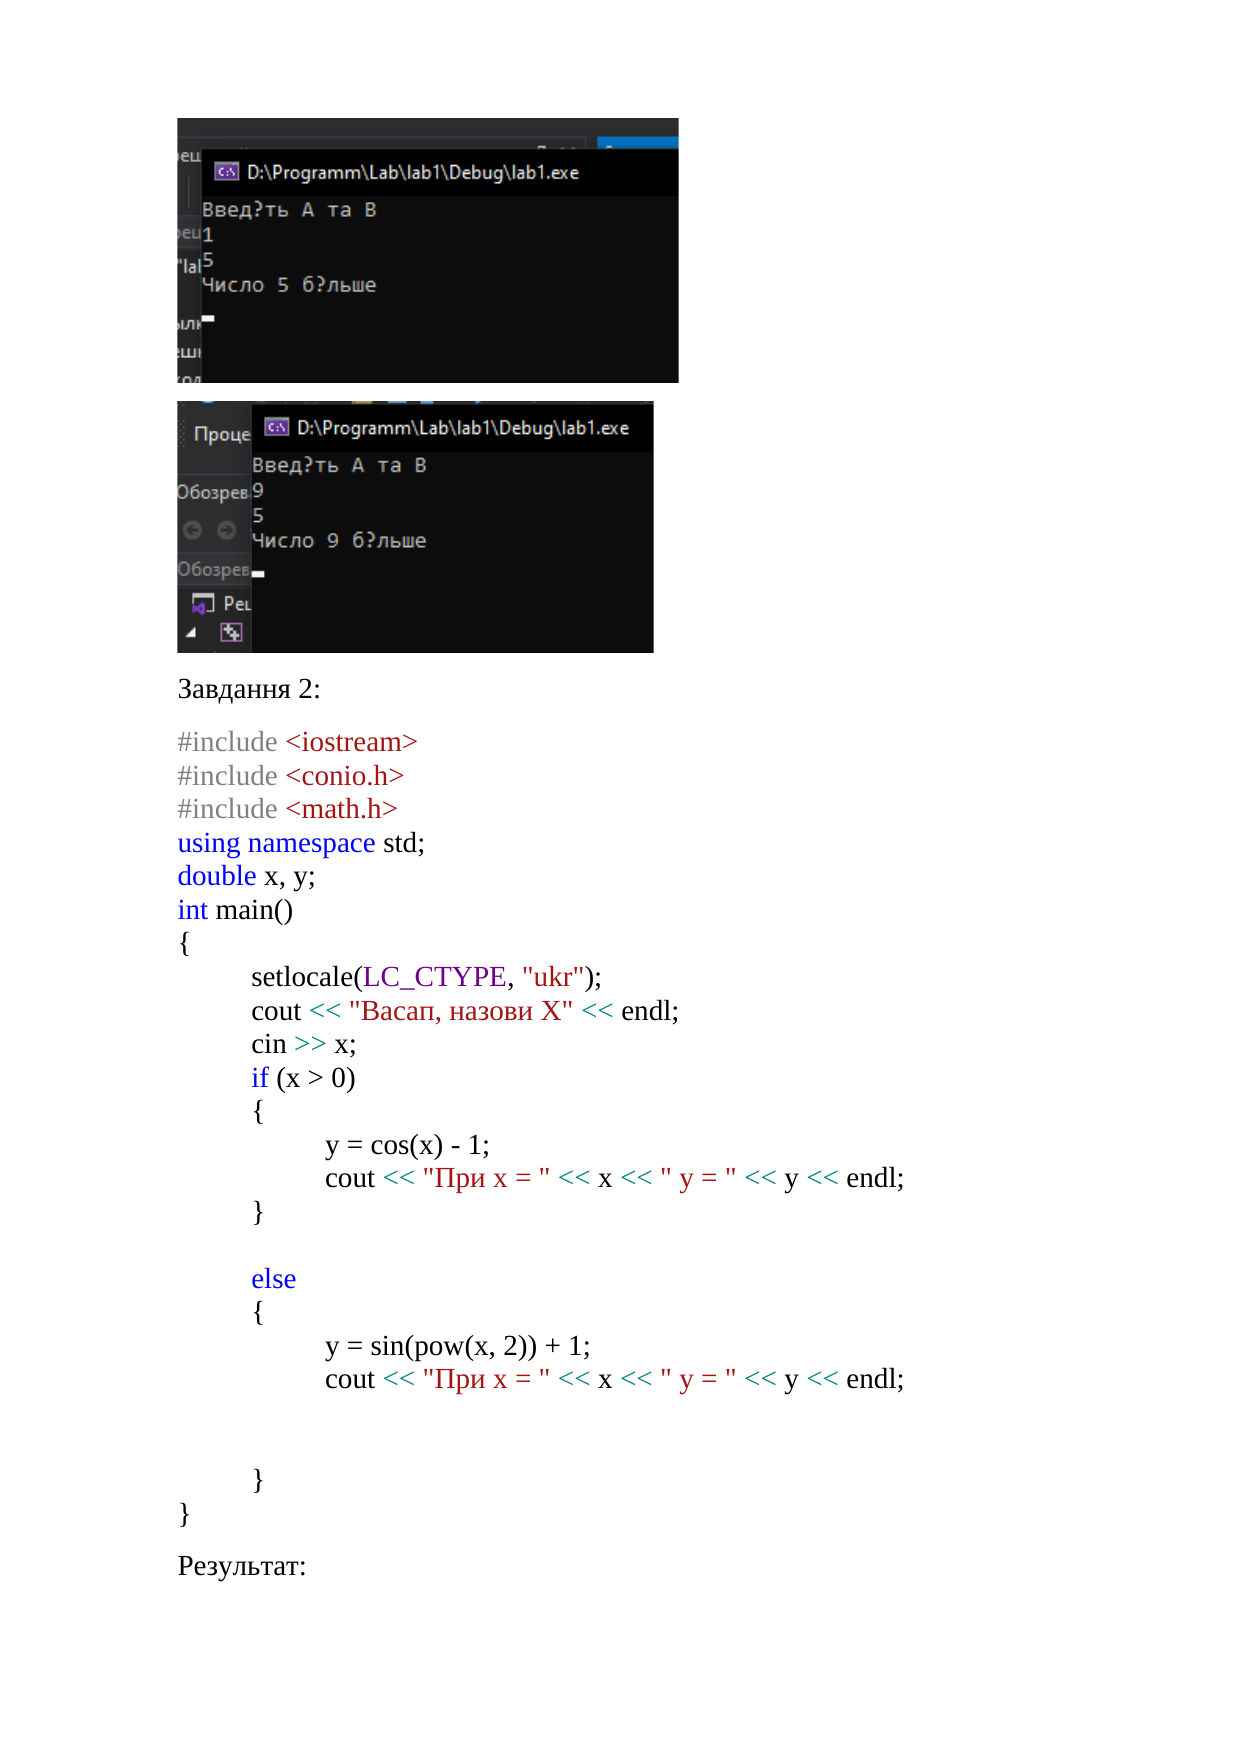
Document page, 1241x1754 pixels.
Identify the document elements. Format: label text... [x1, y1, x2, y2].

picture [177, 118, 679, 383]
text else [177, 1261, 1152, 1294]
text } [177, 1194, 1152, 1227]
text Результат: [177, 1548, 1152, 1582]
text cin >> x; [177, 1026, 1152, 1060]
text #include <iostream> [177, 724, 1152, 758]
text int main() [177, 892, 1152, 926]
text y = cos(x) - 1; [177, 1127, 1152, 1160]
text { [177, 1093, 1152, 1127]
text cout << "При x = " << x << " y = " << y << endl; [177, 1362, 1152, 1395]
text #include <conio.h> [177, 758, 1152, 791]
picture [177, 401, 654, 653]
text #include <math.h> [177, 791, 1152, 825]
text } [177, 1496, 1152, 1529]
text Завдання 2: [177, 671, 1152, 705]
text cout << "При x = " << x << " y = " << y << endl; [177, 1160, 1152, 1194]
text { [177, 1294, 1152, 1328]
text double x, y; [177, 858, 1152, 892]
text if (x > 0) [177, 1060, 1152, 1093]
text setlocale(LC_CTYPE, "ukr"); [177, 959, 1152, 993]
text y = sin(pow(x, 2)) + 1; [177, 1328, 1152, 1362]
text cout << "Васап, назови X" << endl; [177, 993, 1152, 1026]
text { [177, 926, 1152, 959]
text using namespace std; [177, 825, 1152, 858]
text } [177, 1462, 1152, 1496]
